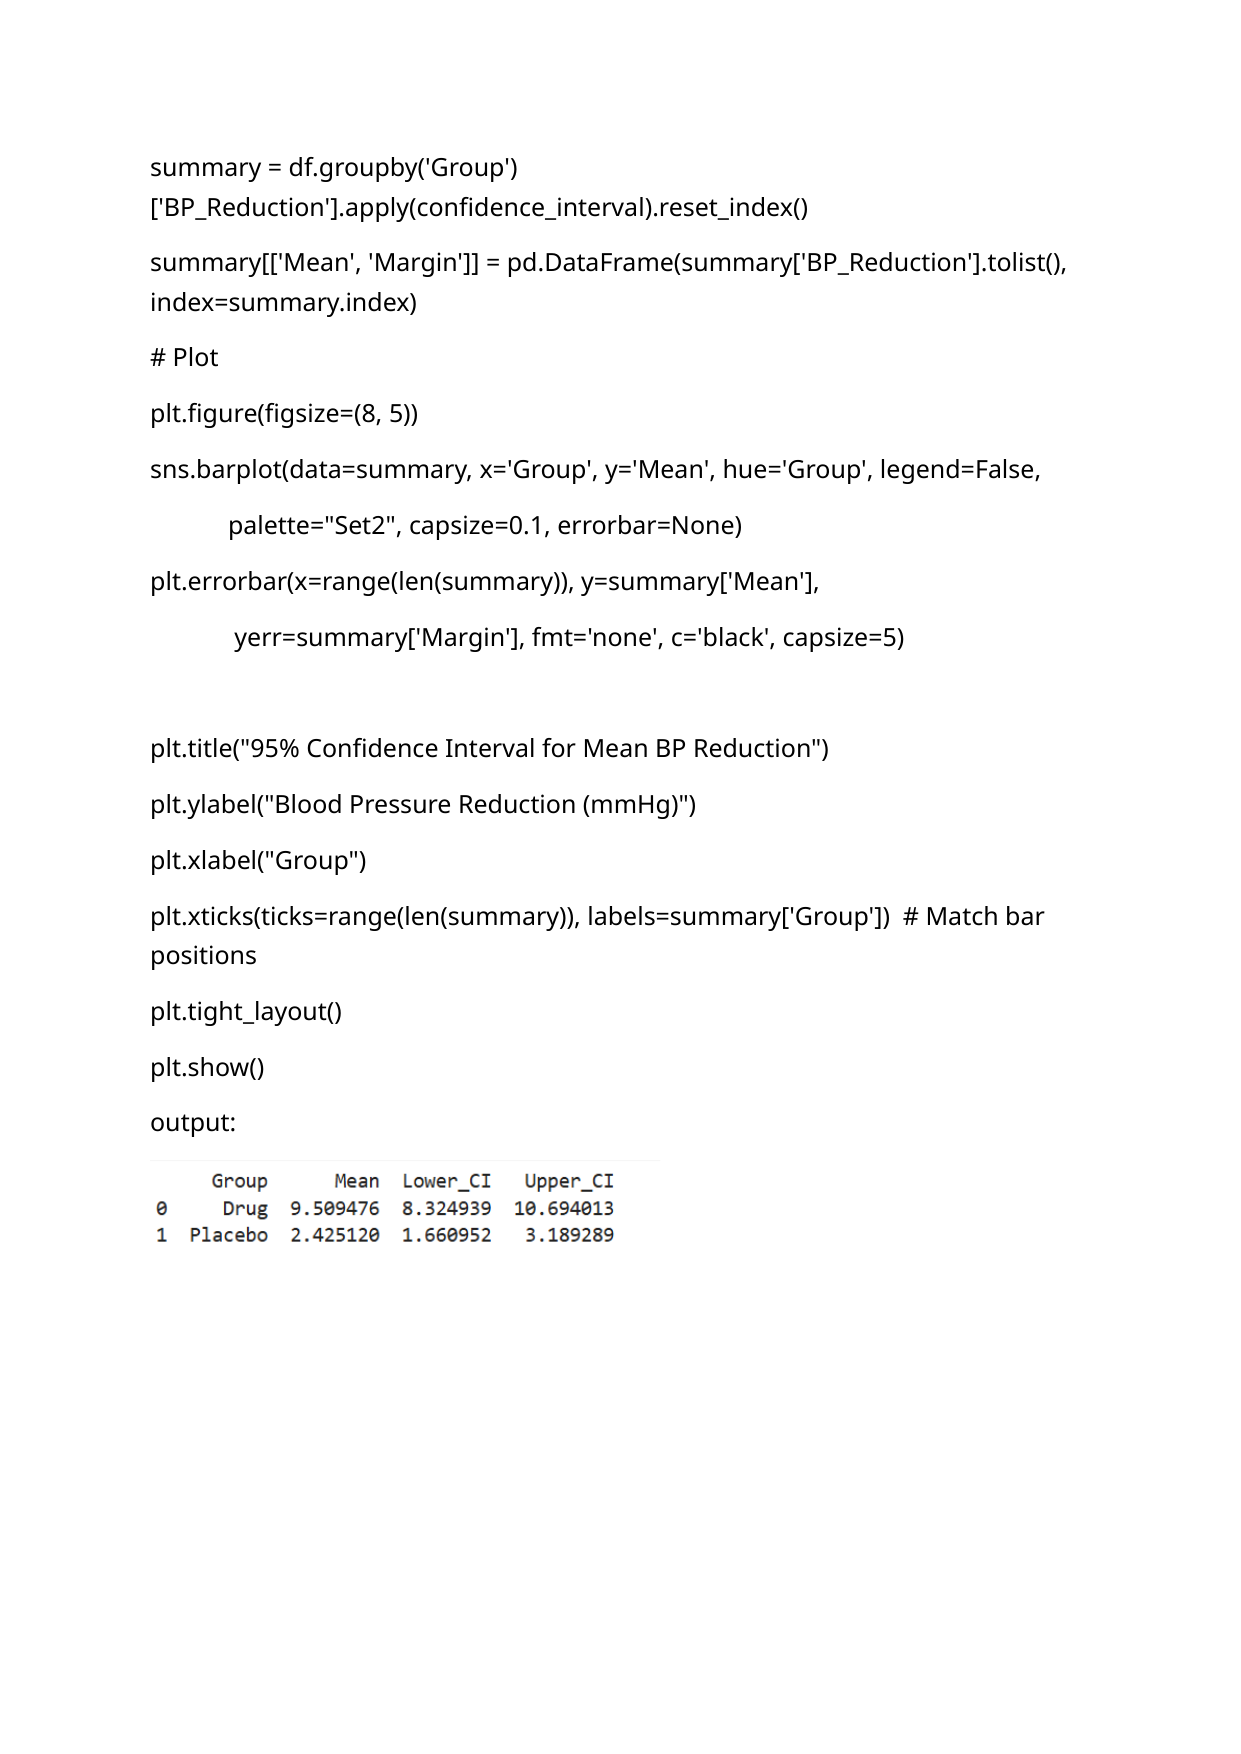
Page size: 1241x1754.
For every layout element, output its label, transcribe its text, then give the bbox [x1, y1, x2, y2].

text plt.xlabel("Group") [150, 842, 1090, 877]
text plt.figure(figsize=(8, 5)) [150, 396, 1090, 430]
text # Plot [150, 340, 1090, 374]
text output: [150, 1105, 1090, 1139]
text plt.errorbar(x=range(len(summary)), y=summary['Mean'], [150, 563, 1090, 597]
text palette="Set2", capsize=0.1, errorbar=None) [150, 507, 1090, 542]
text plt.tight_layout() [150, 993, 1090, 1027]
text sns.barplot(data=summary, x='Group', y='Mean', hue='Group', legend=False, [150, 452, 1090, 486]
text summary[['Mean', 'Margin']] = pd.DataFrame(summary['BP_Reduction'].tolist(), index=summary.index) [150, 245, 1090, 318]
picture [150, 1160, 661, 1247]
text plt.show() [150, 1049, 1090, 1083]
text summary = df.groupby('Group')['BP_Reduction'].apply(confidence_interval).reset_index() [150, 150, 1090, 223]
text yerr=summary['Margin'], fmt='none', c='black', capsize=5) [150, 619, 1090, 653]
text plt.ylabel("Blood Pressure Reduction (mmHg)") [150, 787, 1090, 821]
text plt.title("95% Confidence Interval for Mean BP Reduction") [150, 731, 1090, 765]
text plt.xticks(ticks=range(len(summary)), labels=summary['Group']) # Match bar positions [150, 898, 1090, 972]
